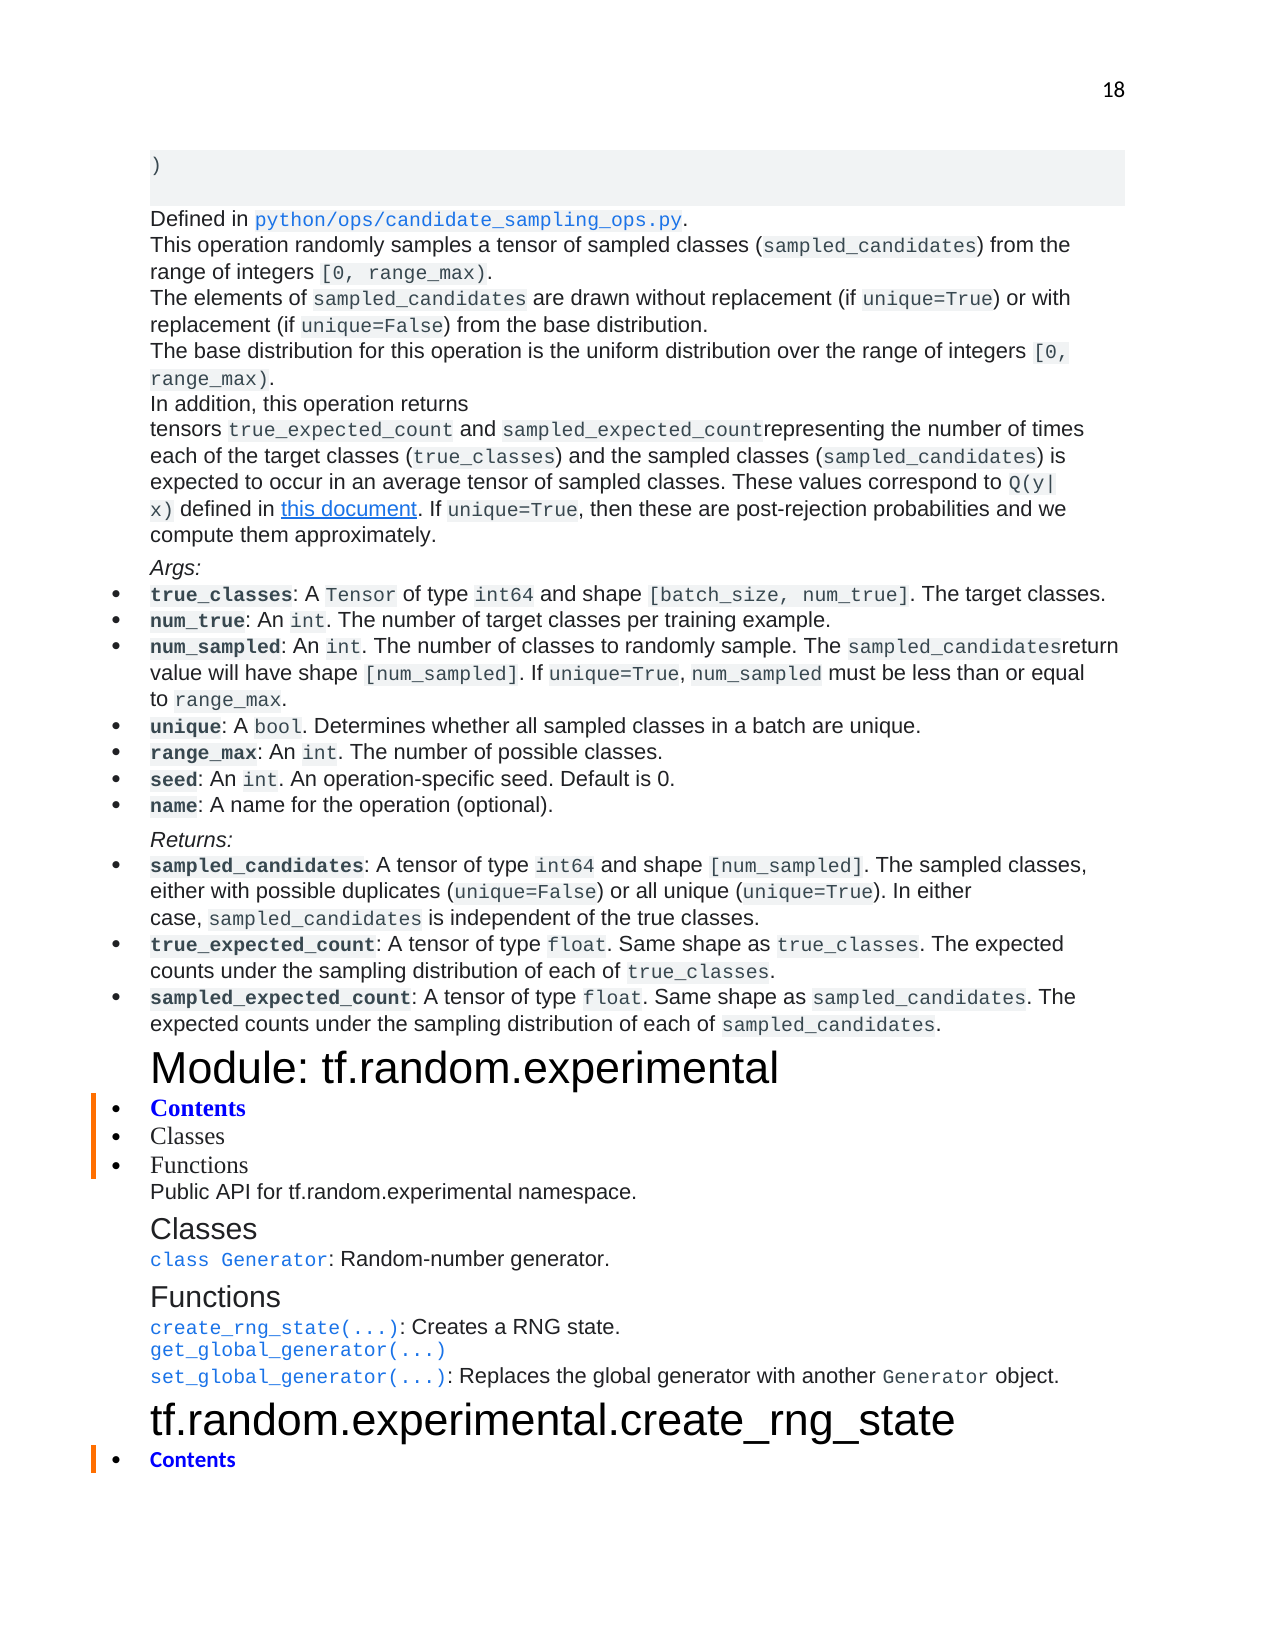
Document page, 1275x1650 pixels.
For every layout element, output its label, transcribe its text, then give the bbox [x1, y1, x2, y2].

list sampled_expected_count: A tensor of type float. Same shape as sampled_candidates. The expected counts under the sampling distribution of each of sampled_candidates. [112, 984, 1125, 1037]
text set_global_generator(...): Replaces the global generator with another Generator object. [150, 1363, 1125, 1389]
text Module: tf.random.experimental [150, 1037, 1125, 1093]
text get_global_generator(...) [150, 1340, 1125, 1363]
list Contents [96, 1445, 1125, 1473]
list Functions [96, 1150, 1125, 1179]
list Classes [96, 1121, 1125, 1150]
list Contents [96, 1093, 1125, 1121]
text Defined in python/ops/candidate_sampling_ops.py. [150, 206, 1125, 232]
text Functions [150, 1272, 1125, 1314]
list true_expected_count: A tensor of type float. Same shape as true_classes. The expected counts under the sampling distribution of each of true_classes. [112, 931, 1125, 984]
text The base distribution for this operation is the uniform distribution over the range of integers [0, range_max). [150, 338, 1125, 391]
subtitle Returns: [150, 818, 1125, 852]
text create_rng_state(...): Creates a RNG state. [150, 1314, 1125, 1340]
list sampled_candidates: A tensor of type int64 and shape [num_sampled]. The sampled classes, either with possible duplicates (unique=False) or all unique (unique=True). In either case, sampled_candidates is independent of the true classes. [112, 852, 1125, 931]
list num_true: An int. The number of target classes per training example. [112, 607, 1125, 633]
list range_max: An int. The number of possible classes. [112, 739, 1125, 766]
text class Generator: Random-number generator. [150, 1246, 1125, 1272]
list name: A name for the operation (optional). [112, 792, 1125, 818]
subtitle Args: [150, 547, 1125, 580]
text Classes [150, 1204, 1125, 1246]
subtitle tf.random.experimental.create_rng_state [150, 1389, 1125, 1445]
text In addition, this operation returns tensors true_expected_count and sampled_expected_countrepresenting the number of times each of the target classes (true_classes) and the sampled classes (sampled_candidates) is expected to occur in an average tensor of sampled classes. These values correspond to Q(y|x) defined in this document. If unique=True, then these are post-rejection probabilities and we compute them approximately. [150, 391, 1125, 547]
list seed: An int. An operation-specific seed. Default is 0. [112, 766, 1125, 792]
text Public API for tf.random.experimental namespace. [150, 1179, 1125, 1204]
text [150, 150, 1125, 206]
list unique: A bool. Determines whether all sampled classes in a batch are unique. [112, 713, 1125, 739]
list true_classes: A Tensor of type int64 and shape [batch_size, num_true]. The target classes. [112, 580, 1125, 607]
text The elements of sampled_candidates are drawn without replacement (if unique=True) or with replacement (if unique=False) from the base distribution. [150, 285, 1125, 338]
list num_sampled: An int. The number of classes to randomly sample. The sampled_candidatesreturn value will have shape [num_sampled]. If unique=True, num_sampled must be less than or equal to range_max. [112, 633, 1125, 713]
text This operation randomly samples a tensor of sampled classes (sampled_candidates) from the range of integers [0, range_max). [150, 232, 1125, 285]
